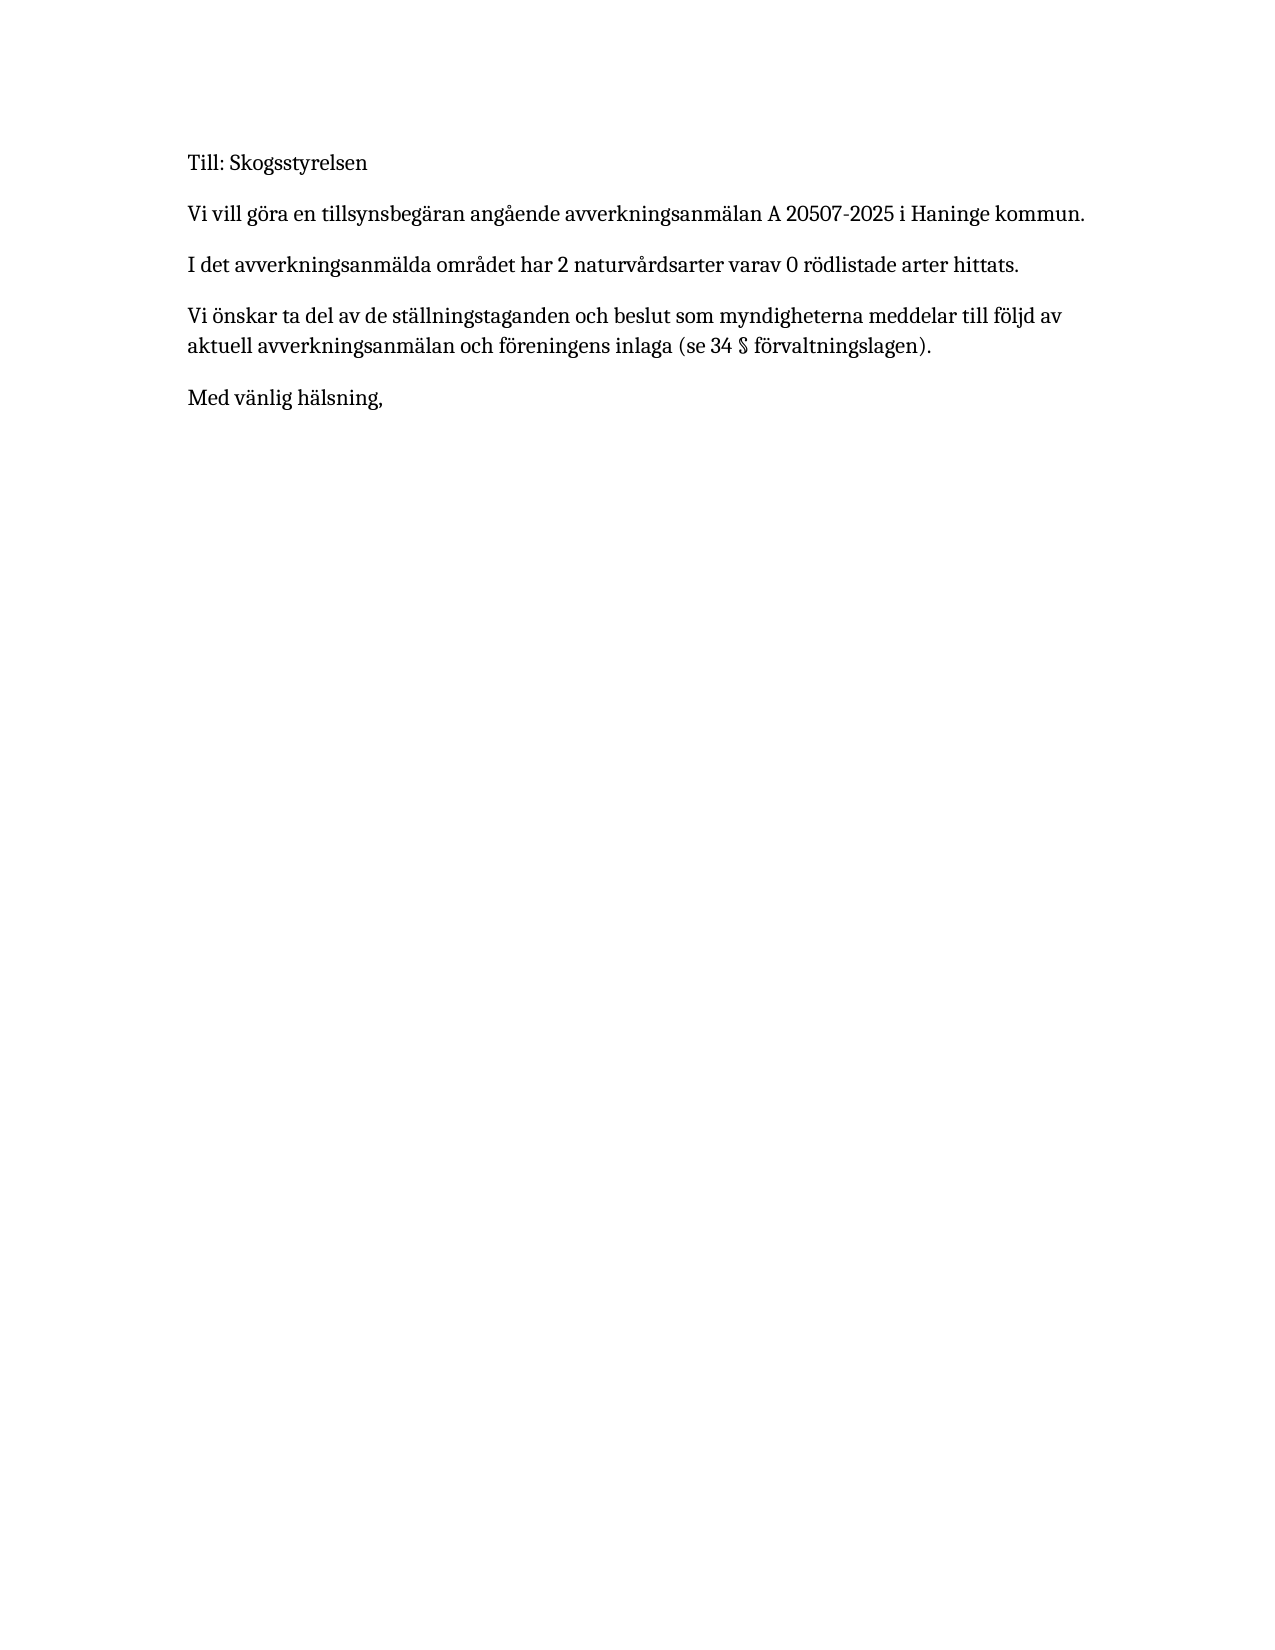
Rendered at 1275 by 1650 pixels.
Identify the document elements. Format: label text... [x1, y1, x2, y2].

text Vi önskar ta del av de ställningstaganden och beslut som myndigheterna meddelar till följd av aktuell avverkningsanmälan och föreningens inlaga (se 34 § förvaltningslagen). [187, 303, 1087, 360]
text Med vänlig hälsning, [187, 384, 1087, 441]
text Vi vill göra en tillsynsbegäran angående avverkningsanmälan A 20507-2025 i Haninge kommun. [187, 201, 1087, 227]
text Till: Skogsstyrelsen [187, 150, 1087, 176]
text I det avverkningsanmälda området har 2 naturvårdsarter varav 0 rödlistade arter hittats. [187, 252, 1087, 278]
